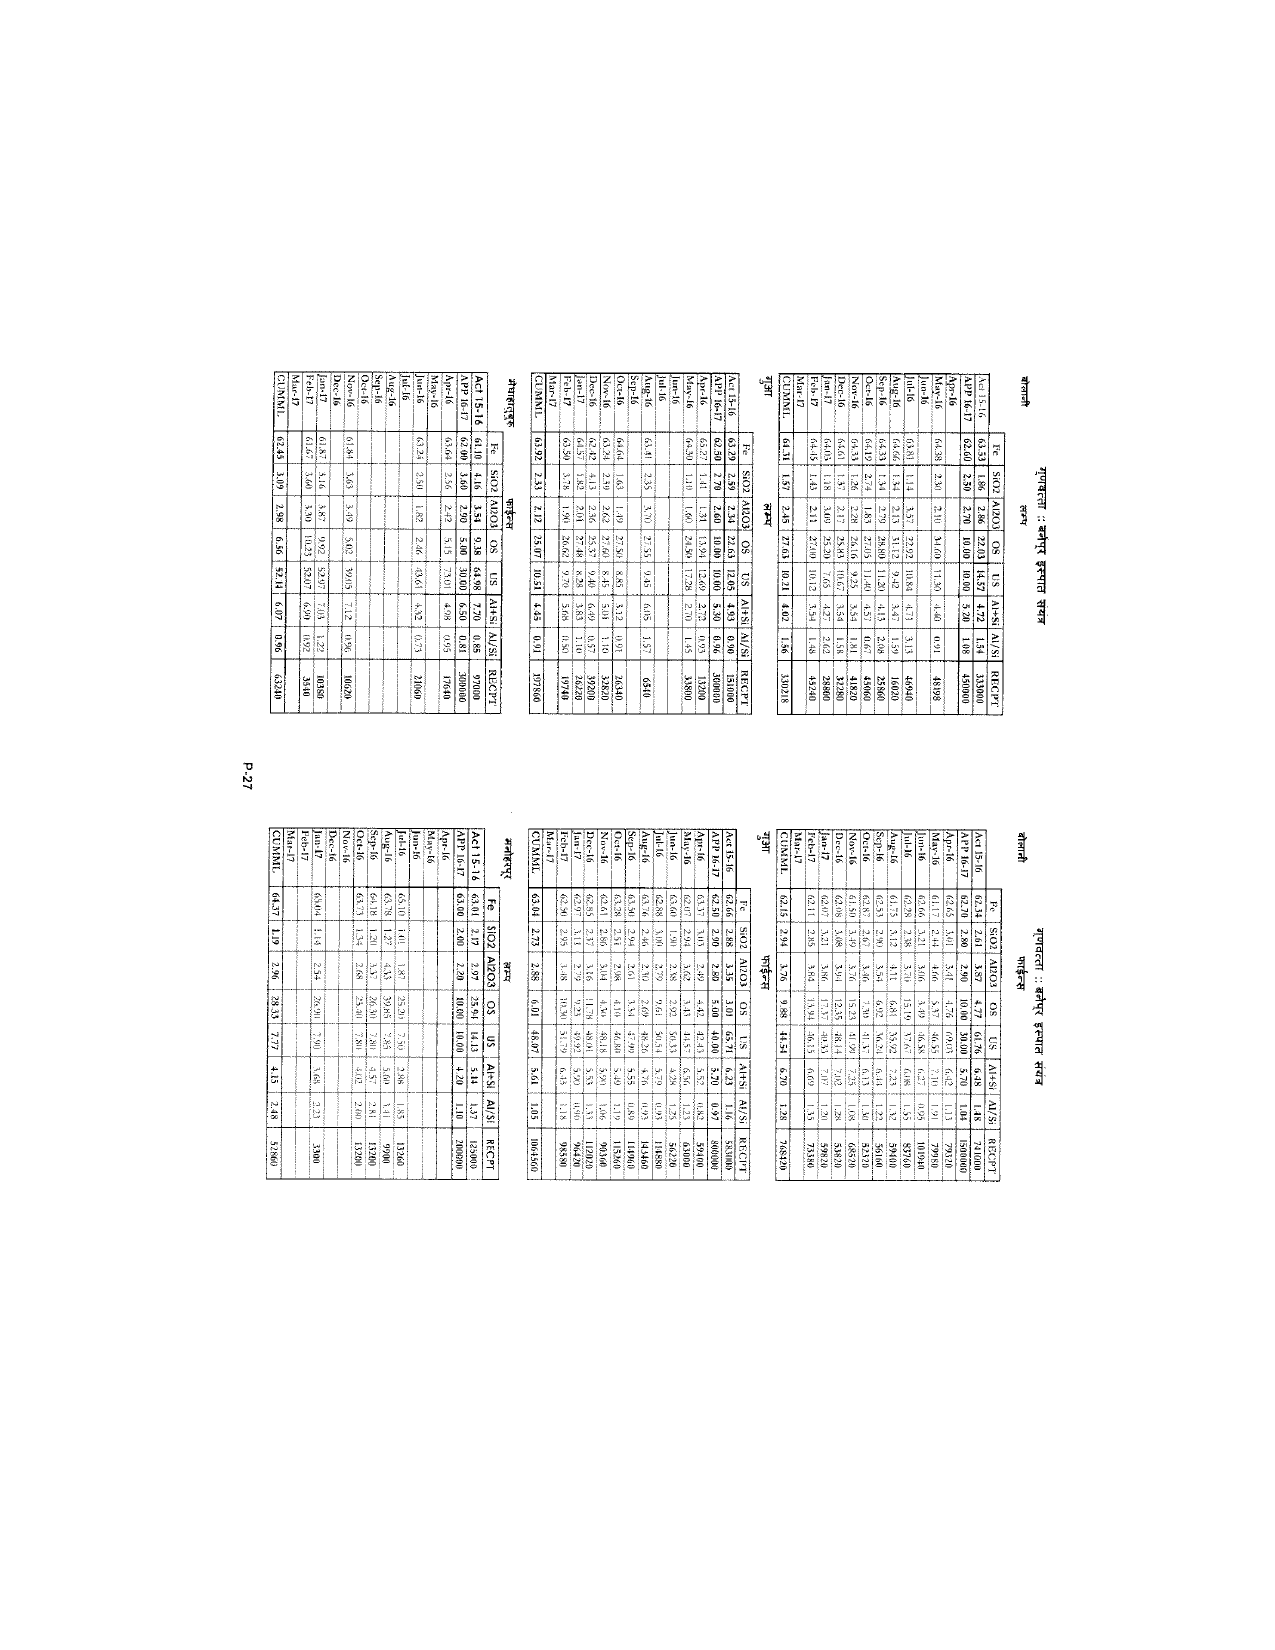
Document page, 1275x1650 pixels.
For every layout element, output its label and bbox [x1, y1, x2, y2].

picture [187, 74, 1082, 1347]
